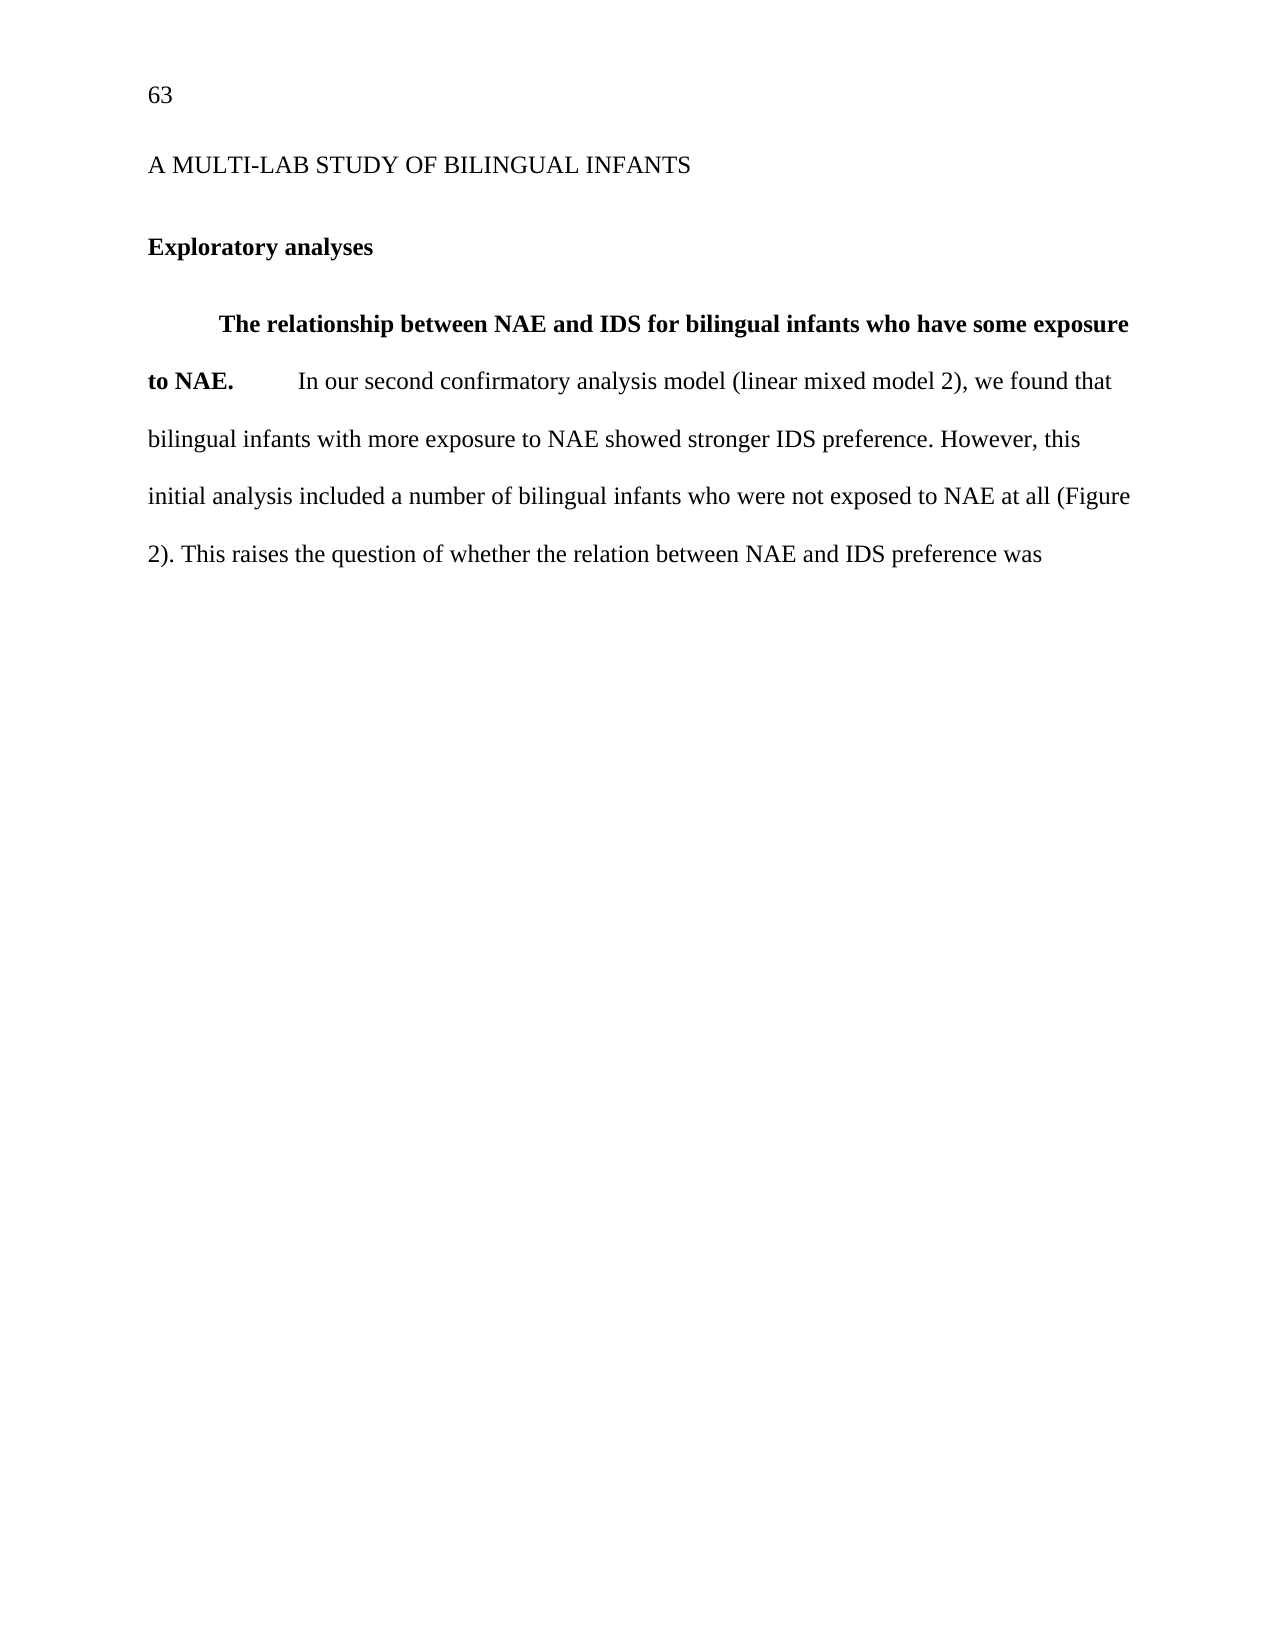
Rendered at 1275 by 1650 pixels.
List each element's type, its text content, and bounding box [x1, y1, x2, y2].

text The relationship between NAE and IDS for bilingual infants who have some exposure to NAE. In our second confirmatory analysis model (linear mixed model 2), we found that bilingual infants with more exposure to NAE showed stronger IDS preference. However, this initial analysis included a number of bilingual infants who were not exposed to NAE at all (Figure 2). This raises the question of whether the relation between NAE and IDS preference was [148, 309, 1142, 567]
subtitle Exploratory analyses [148, 232, 1142, 261]
